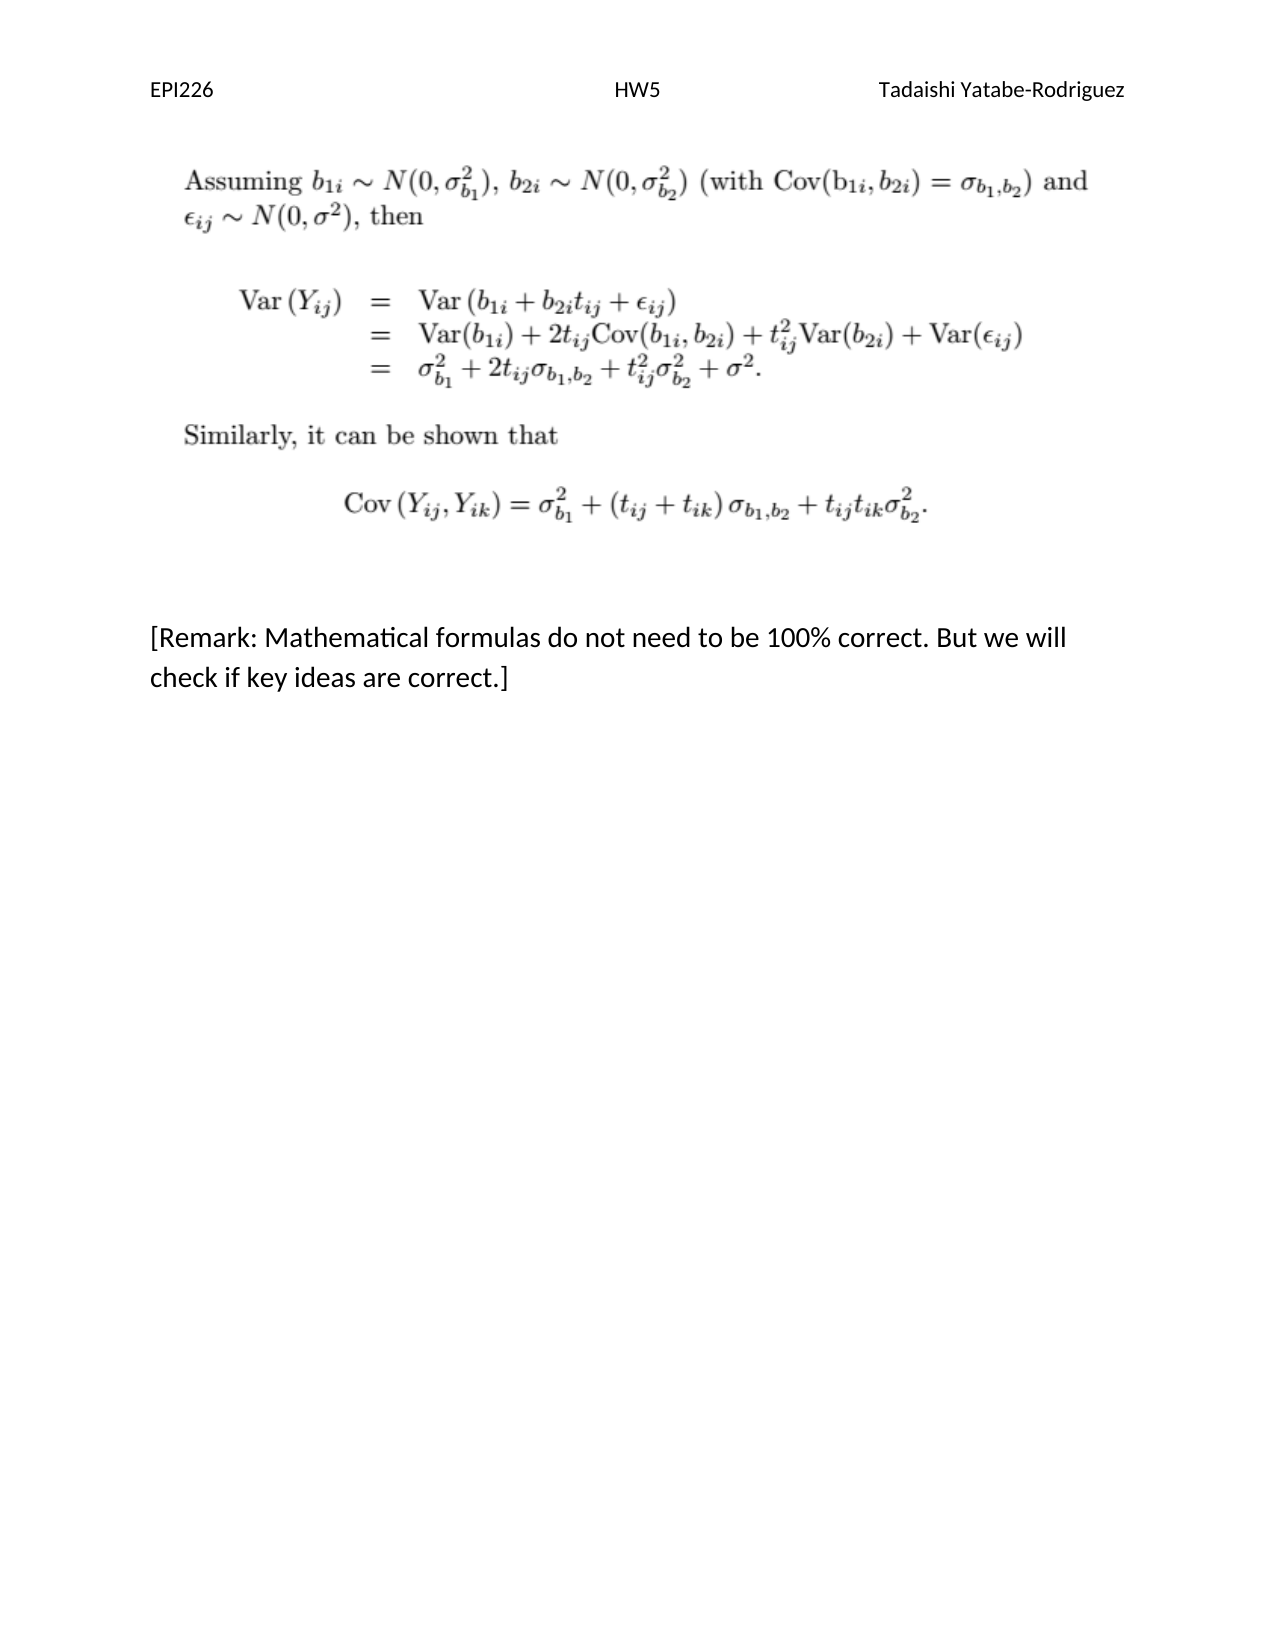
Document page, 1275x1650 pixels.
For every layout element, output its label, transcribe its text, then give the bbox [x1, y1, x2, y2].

picture [150, 150, 1125, 532]
text [Remark: Mathematical formulas do not need to be 100% correct. But we will check if key ideas are correct.] [150, 619, 1125, 695]
